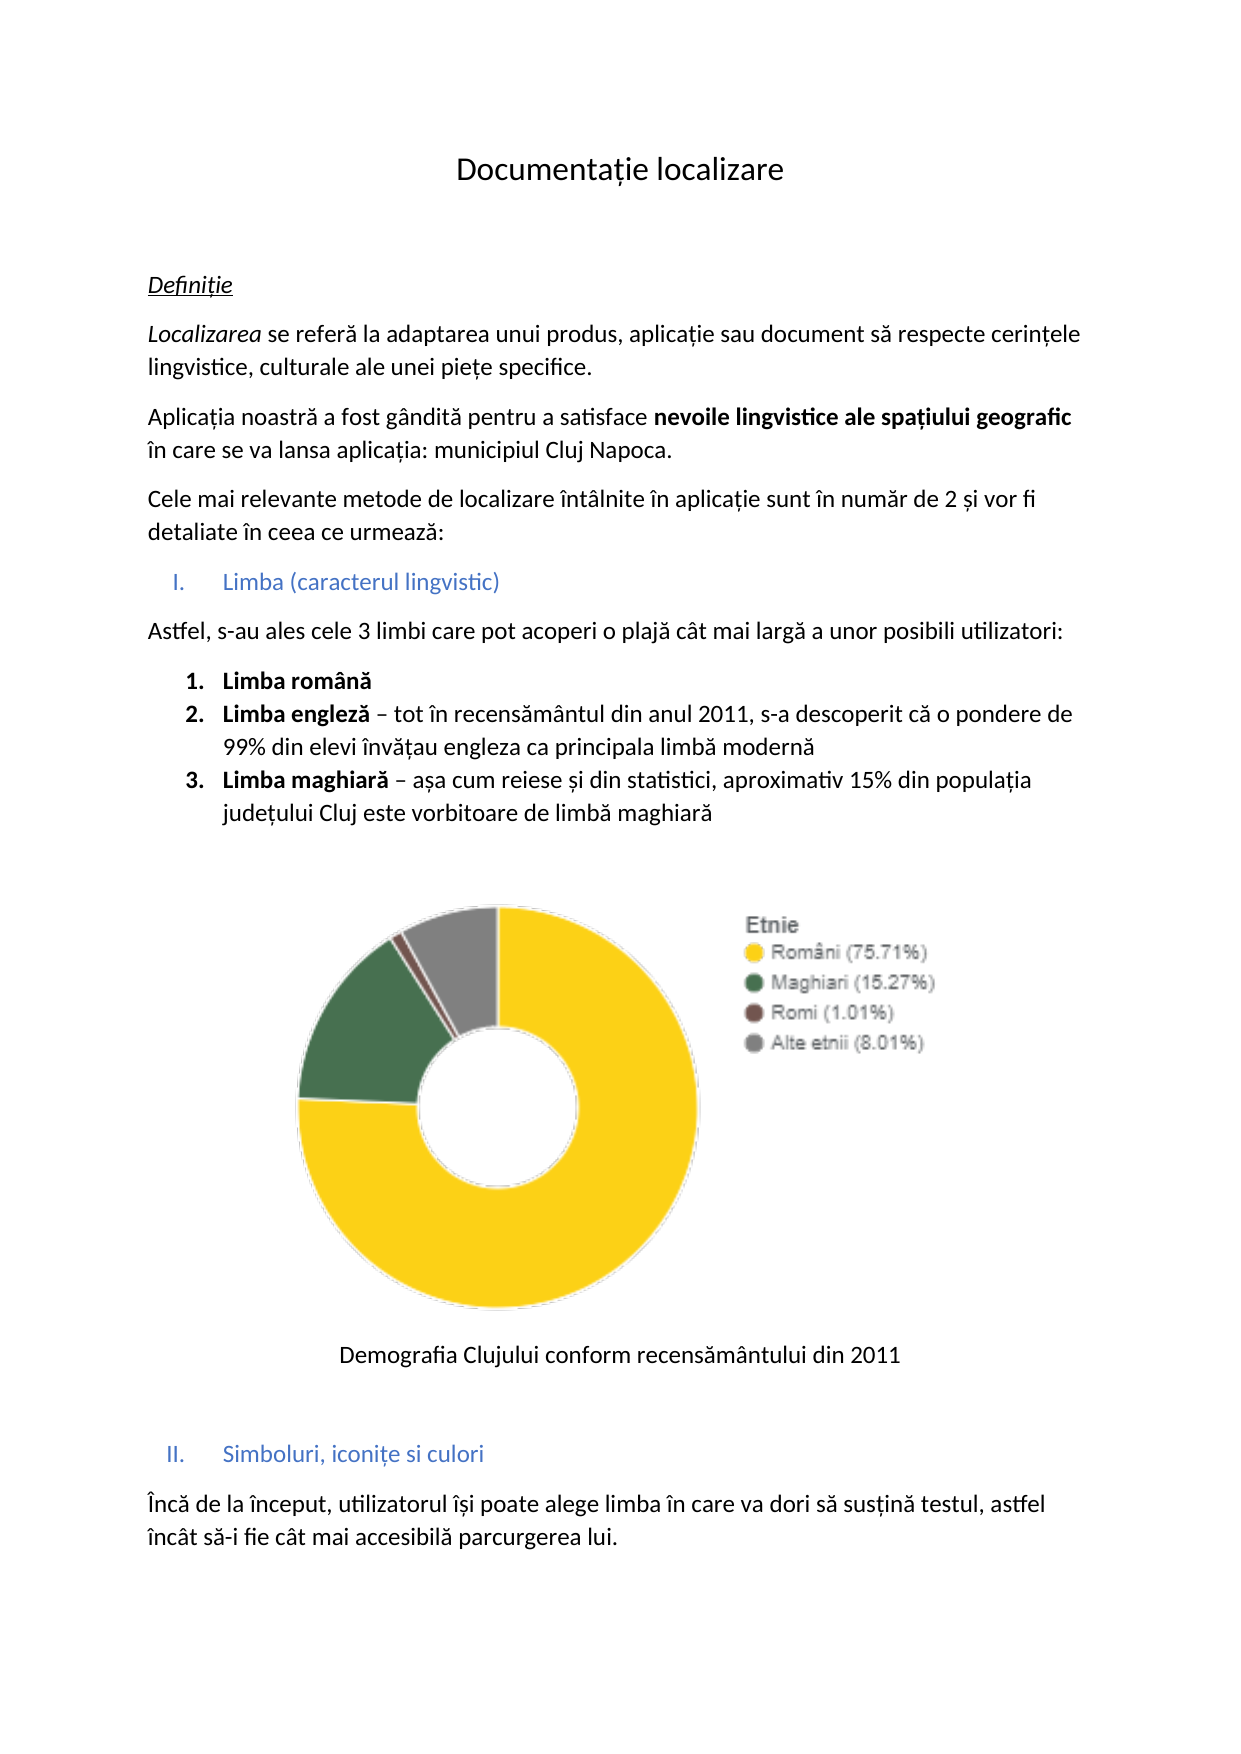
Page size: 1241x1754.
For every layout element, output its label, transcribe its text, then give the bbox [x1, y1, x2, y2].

text Aplicația noastră a fost gândită pentru a satisface nevoile lingvistice ale spațiului geografic în care se va lansa aplicația: municipiul Cluj Napoca. [148, 401, 1093, 464]
list Limba engleză – tot în recensământul din anul 2011, s-a descoperit că o pondere de 99% din elevi învățau engleza ca principala limbă modernă [185, 698, 1093, 761]
text Localizarea se referă la adaptarea unui produs, aplicație sau document să respecte cerințele lingvistice, culturale ale unei piețe specifice. [148, 318, 1093, 382]
text Astfel, s-au ales cele 3 limbi care pot acoperi o plajă cât mai largă a unor posibili utilizatori: [148, 616, 1093, 646]
picture [286, 896, 955, 1321]
text Cele mai relevante metode de localizare întâlnite în aplicație sunt în număr de 2 și vor fi detaliate în ceea ce urmează: [148, 483, 1093, 547]
list Limba maghiară – așa cum reiese și din statistici, aproximativ 15% din populația județului Cluj este vorbitoare de limbă maghiară [185, 764, 1093, 827]
text Documentație localizare [148, 148, 1093, 188]
text Încă de la început, utilizatorul își poate alege limba în care va dori să susțină testul, astfel încât să-i fie cât mai accesibilă parcurgerea lui. [148, 1488, 1093, 1551]
text Definiție [148, 269, 1093, 299]
list Simboluri, iconițe si culori [185, 1438, 1093, 1469]
list Limba română [185, 665, 1093, 696]
text Demografia Clujului conform recensământului din 2011 [148, 1339, 1093, 1369]
list Limba (caracterul lingvistic) [185, 566, 1093, 596]
